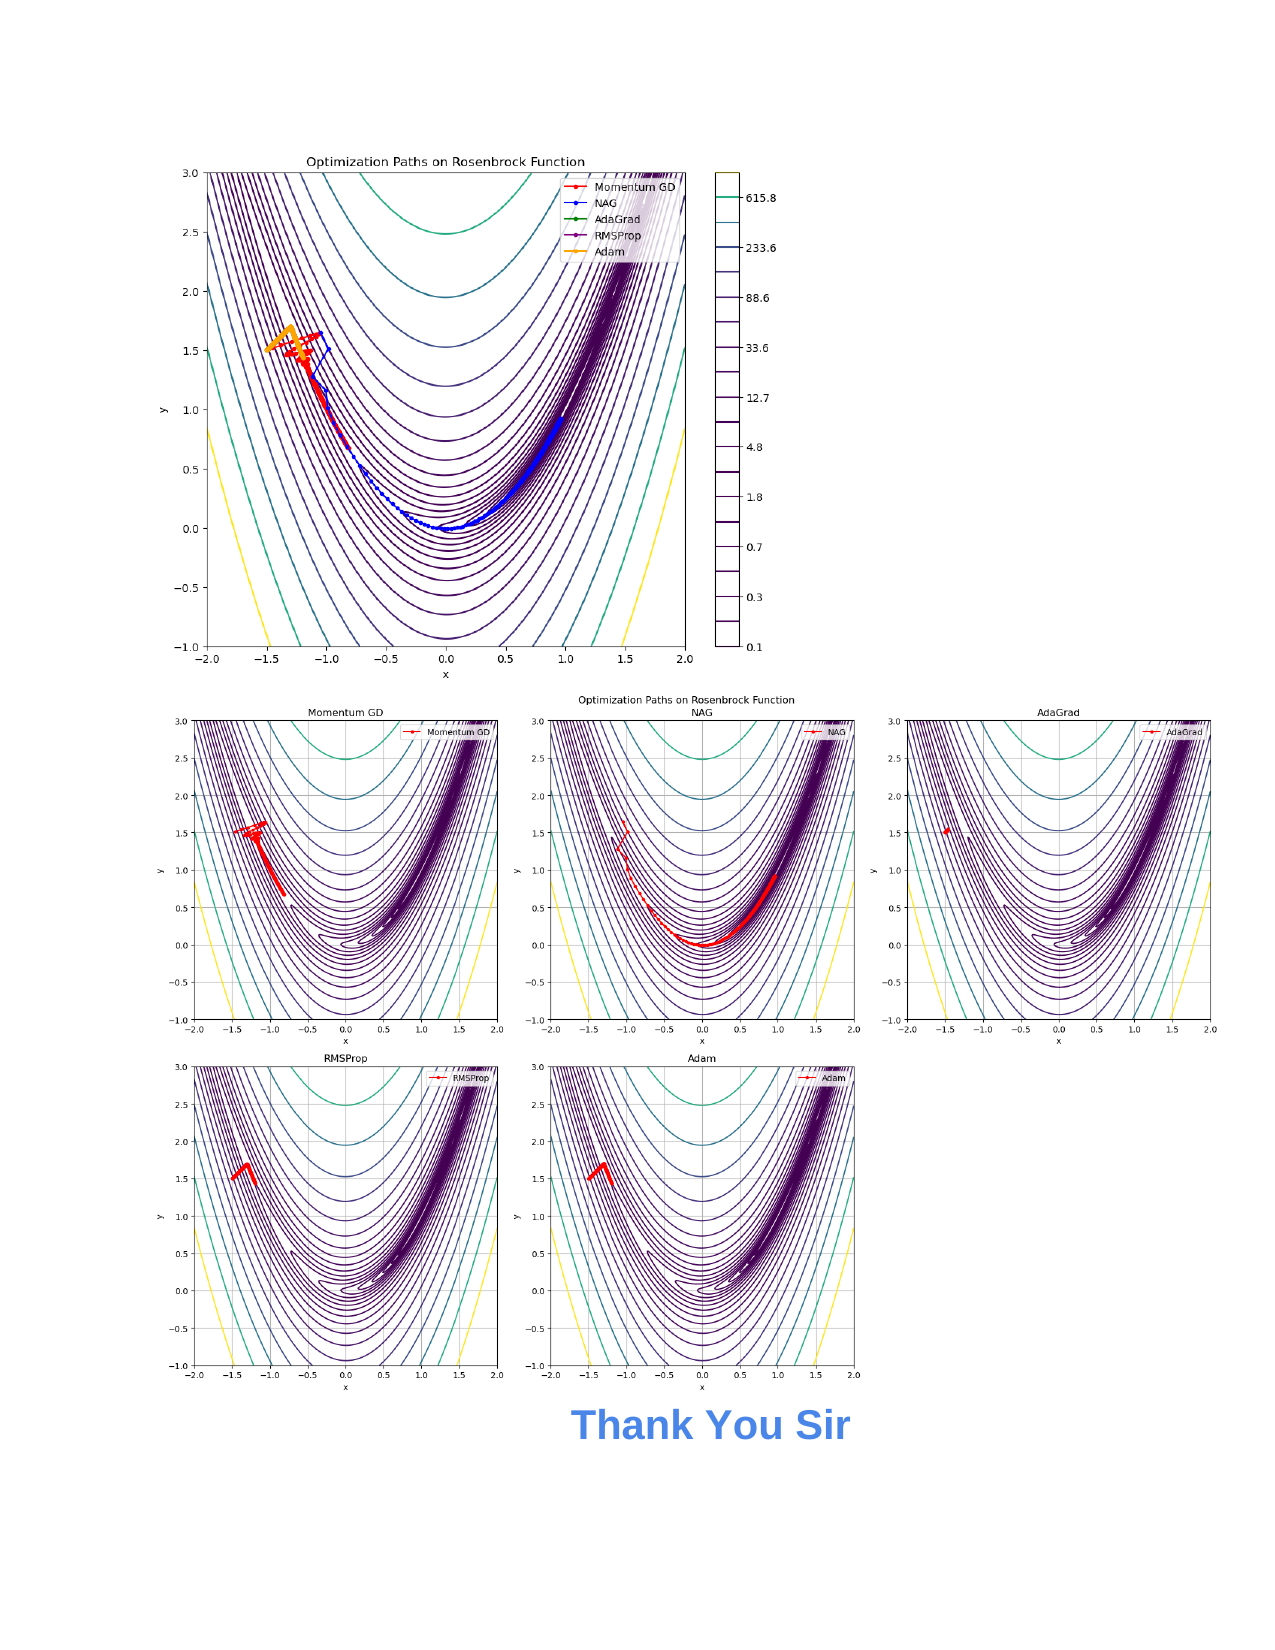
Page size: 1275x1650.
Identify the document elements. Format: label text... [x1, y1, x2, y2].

picture [150, 690, 1222, 1397]
text Thank You Sir [150, 1401, 1125, 1449]
picture [150, 150, 784, 687]
